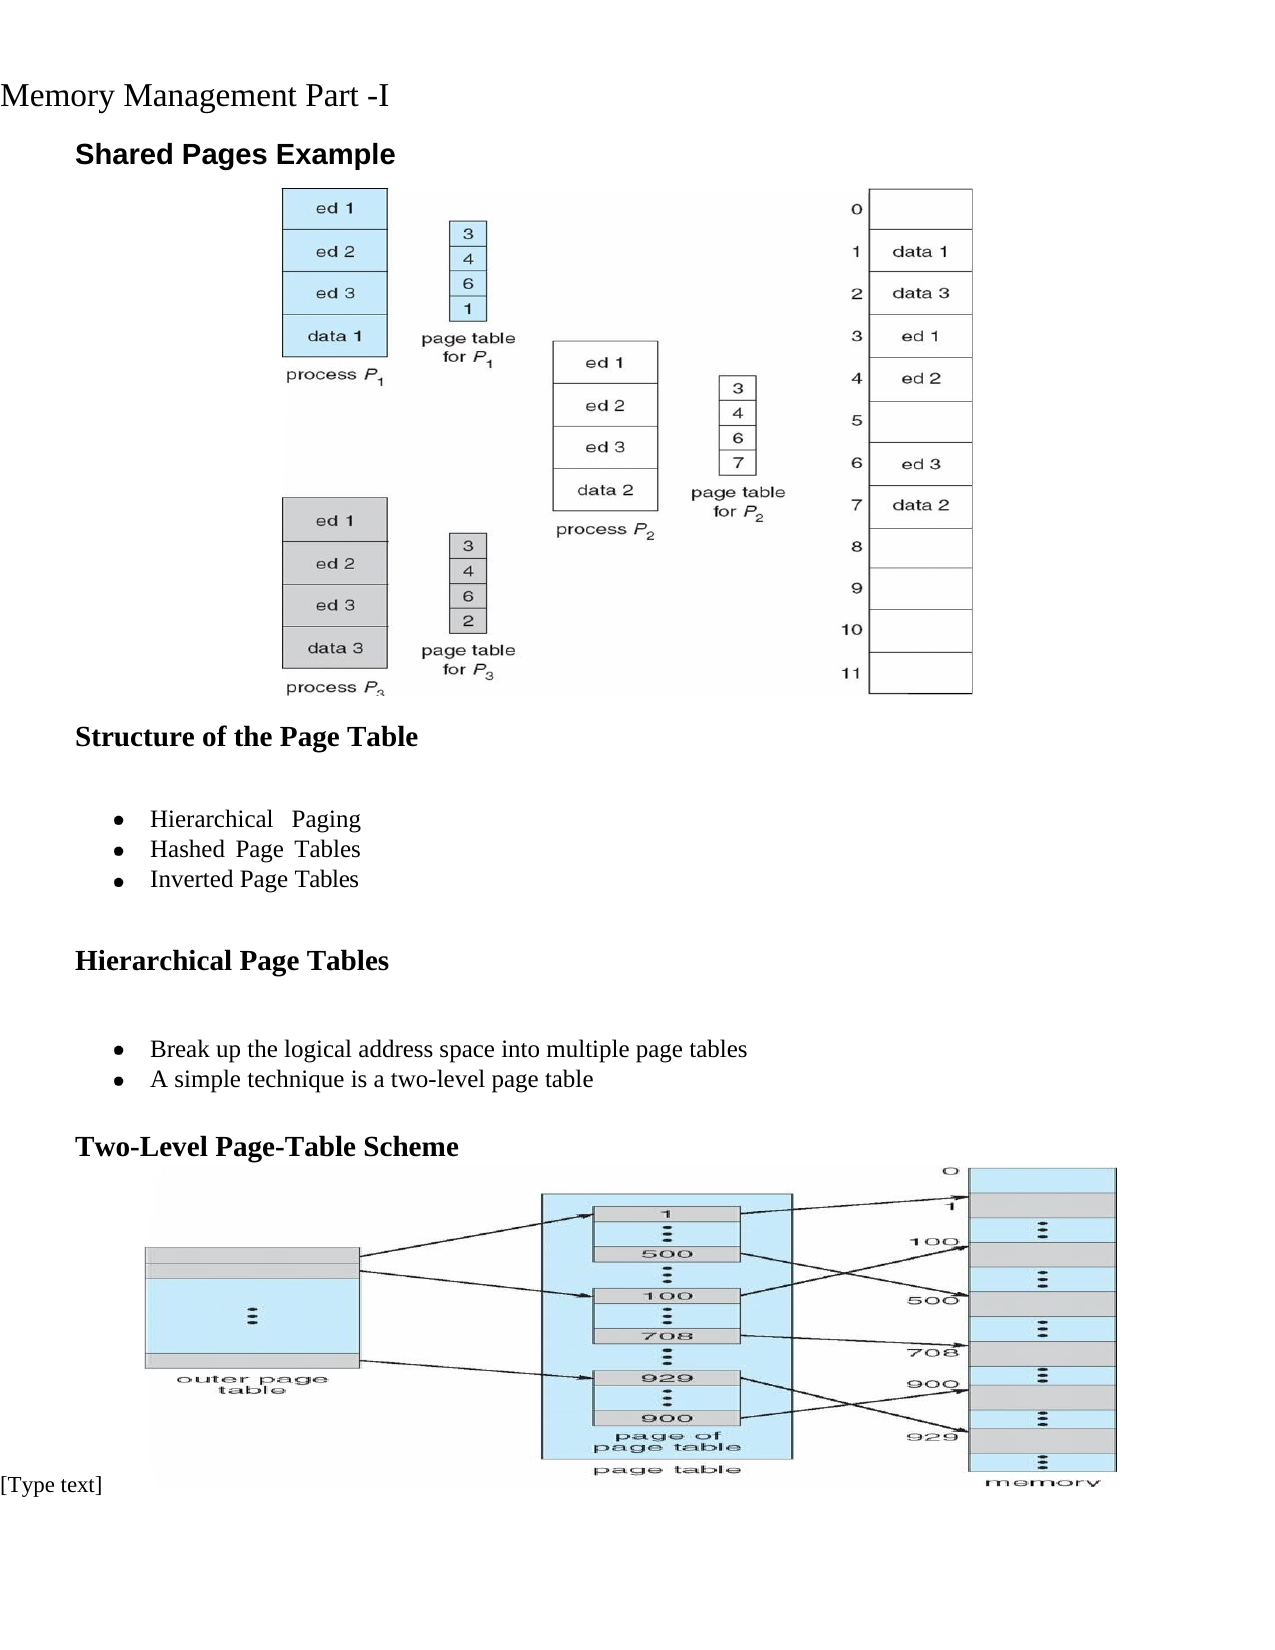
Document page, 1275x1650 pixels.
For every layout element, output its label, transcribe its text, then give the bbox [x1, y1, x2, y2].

picture [281, 188, 973, 696]
text Hierarchical Paging Hashed Page Tables Inverted Page Tables [150, 804, 361, 893]
picture [112, 802, 136, 895]
text Two-Level Page-Table Scheme [75, 1129, 1214, 1162]
text Hierarchical Page Tables [75, 943, 1214, 977]
picture [144, 1166, 1119, 1487]
picture [112, 1032, 136, 1094]
text Shared Pages Example [75, 137, 1214, 170]
text Break up the logical address space into multiple page tables A simple technique is a two-level page table [150, 1034, 755, 1093]
